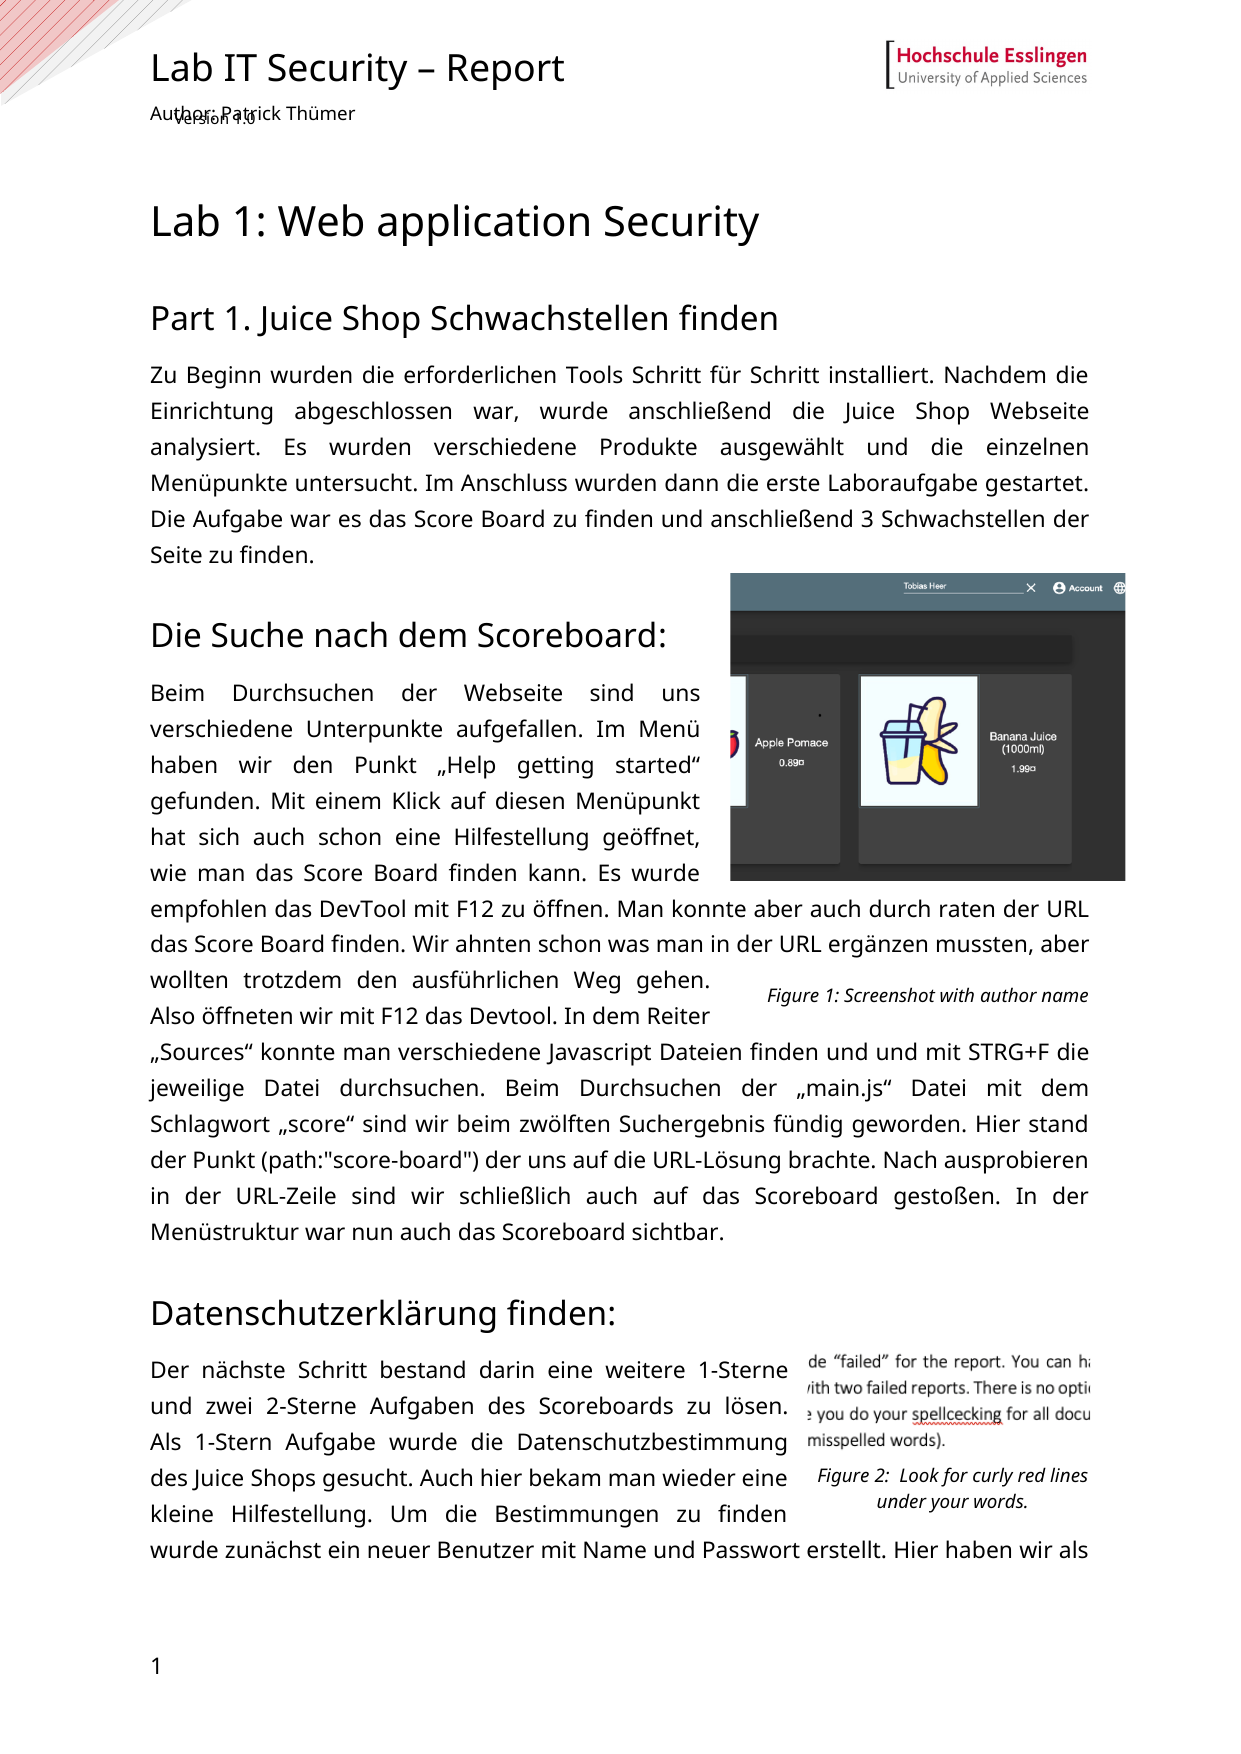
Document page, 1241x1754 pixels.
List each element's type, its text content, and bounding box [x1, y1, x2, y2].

subtitle Die Suche nach dem Scoreboard: [150, 612, 729, 658]
picture [807, 1335, 1090, 1462]
text Zu Beginn wurden die erforderlichen Tools Schritt für Schritt installiert. Nachdem die Einrichtung abgeschlossen war, wurde anschließend die Juice Shop Webseite analysiert. Es wurden verschiedene Produkte ausgewählt und die einzelnen Menüpunkte untersucht. Im Anschluss wurden dann die erste Laboraufgabe gestartet. Die Aufgabe war es das Score Board zu finden und anschließend 3 Schwachstellen der Seite zu finden. [150, 359, 1090, 570]
subtitle Lab 1: Web application Security [150, 192, 1090, 248]
text Beim Durchsuchen der Webseite sind uns verschiedene Unterpunkte aufgefallen. Im Menü haben wir den Punkt „Help getting started“ gefunden. Mit einem Klick auf diesen Menüpunkt hat sich auch schon eine Hilfestellung geöffnet, wie man das Score Board finden kann. Es wurde empfohlen das DevTool mit F12 zu öffnen. Man konnte aber auch durch raten der URL das Score Board finden. Wir ahnten schon was man in der URL ergänzen mussten, aber wollten trotzdem den ausführlichen Weg gehen. Also öffneten wir mit F12 das Devtool. In dem Reiter „Sources“ konnte man verschiedene Javascript Dateien finden und und mit STRG+F die jeweilige Datei durchsuchen. Beim Durchsuchen der „main.js“ Datei mit dem Schlagwort „score“ sind wir beim zwölften Suchergebnis fündig geworden. Hier stand der Punkt (path:"score-board") der uns auf die URL-Lösung brachte. Nach ausprobieren in der URL-Zeile sind wir schließlich auch auf das Scoreboard gestoßen. In der Menüstruktur war nun auch das Scoreboard sichtbar. [150, 677, 1090, 1247]
subtitle Datenschutzerklärung finden: [150, 1289, 1090, 1335]
picture [729, 573, 1126, 879]
subtitle Part 1. Juice Shop Schwachstellen finden [150, 294, 1090, 340]
picture [883, 39, 1093, 94]
